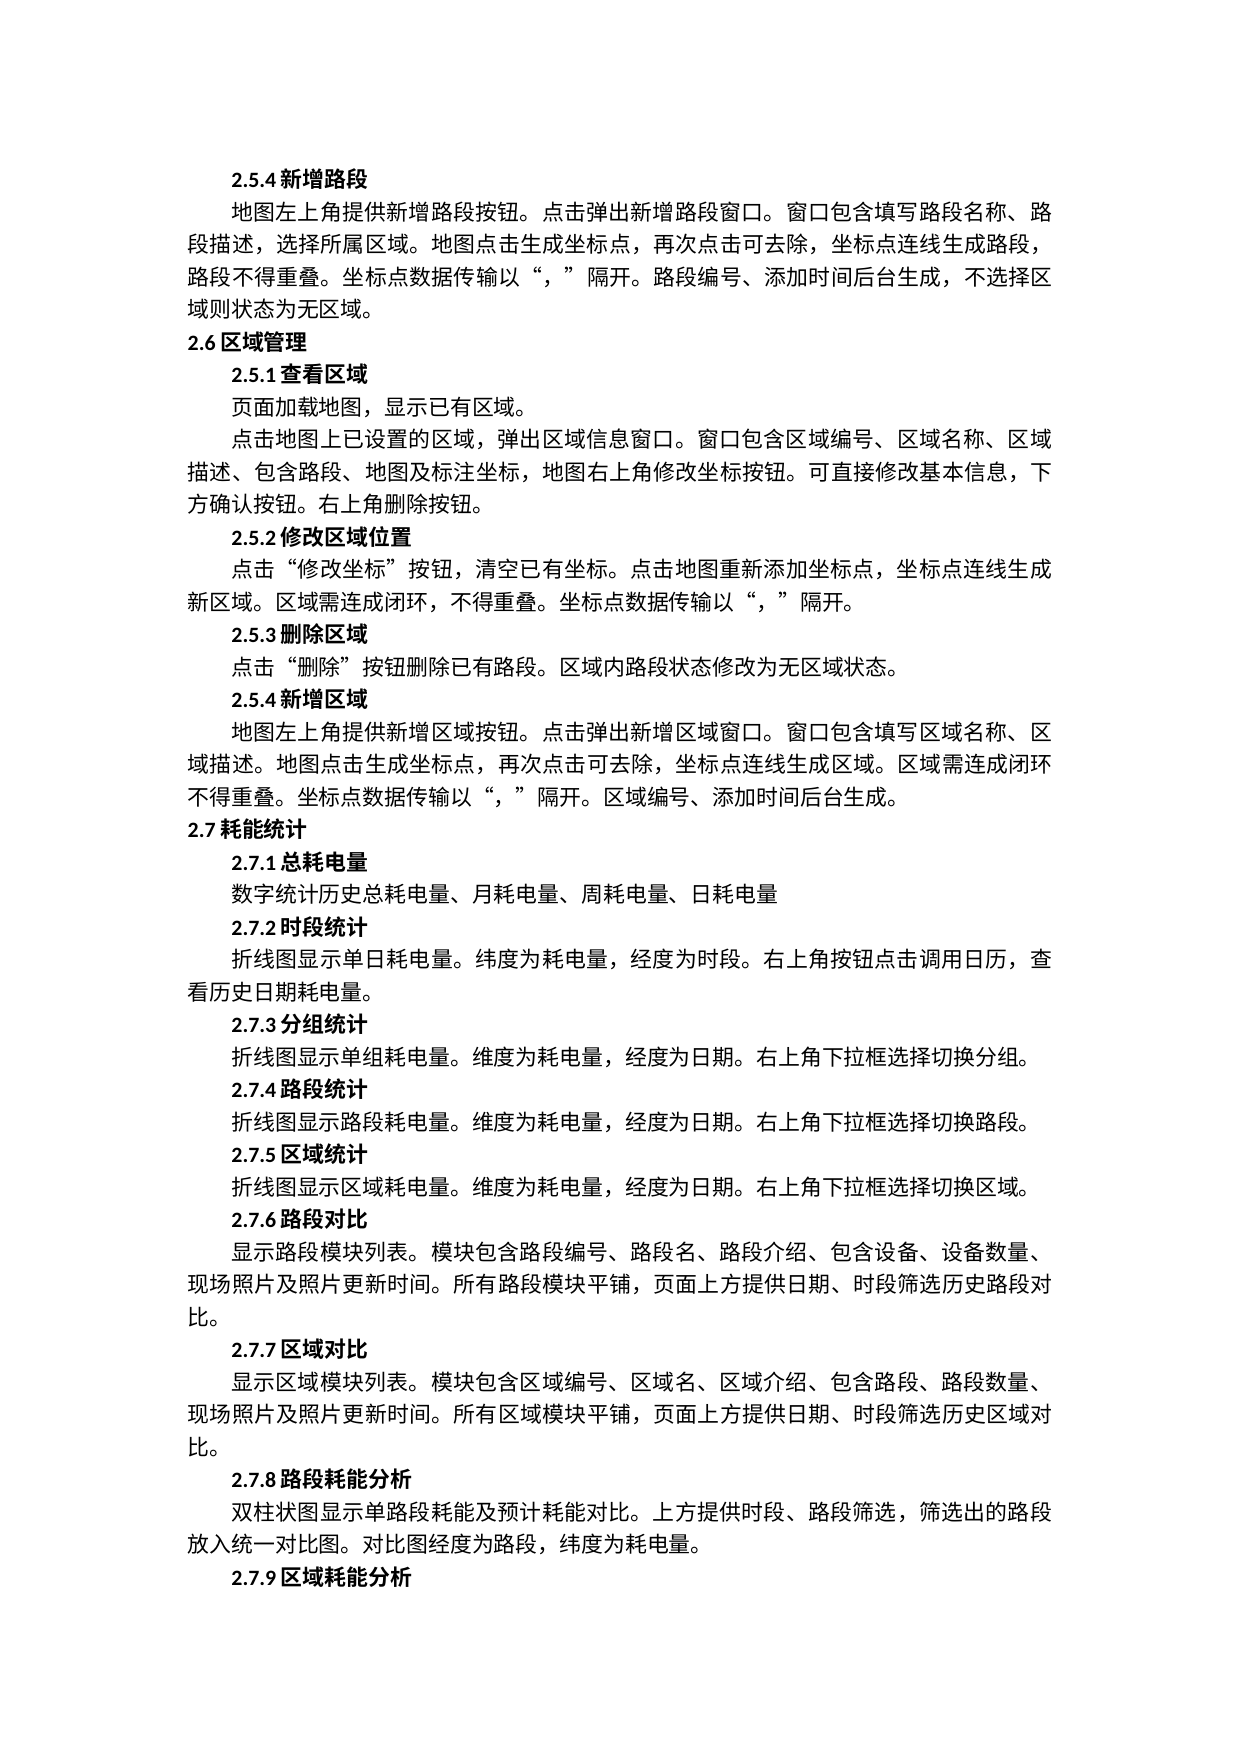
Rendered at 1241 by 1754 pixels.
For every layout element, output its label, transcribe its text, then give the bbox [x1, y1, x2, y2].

text 2.5.4新增路段 [187, 162, 1053, 194]
text 2.7.9区域耗能分析 [187, 1559, 1053, 1592]
text 点击“修改坐标”按钮，清空已有坐标。点击地图重新添加坐标点，坐标点连线生成新区域。区域需连成闭环，不得重叠。坐标点数据传输以“，”隔开。 [187, 552, 1053, 617]
text 地图左上角提供新增区域按钮。点击弹出新增区域窗口。窗口包含填写区域名称、区域描述。地图点击生成坐标点，再次点击可去除，坐标点连线生成区域。区域需连成闭环，不得重叠。坐标点数据传输以“，”隔开。区域编号、添加时间后台生成。 [187, 714, 1053, 812]
text 2.7.1总耗电量 [187, 844, 1053, 877]
text 2.5.1查看区域 [187, 357, 1053, 389]
text 折线图显示单日耗电量。纬度为耗电量，经度为时段。右上角按钮点击调用日历，查看历史日期耗电量。 [187, 942, 1053, 1007]
text 2.7.7区域对比 [187, 1332, 1053, 1364]
text 2.7.5区域统计 [187, 1137, 1053, 1169]
text 2.7耗能统计 [187, 812, 1053, 844]
text 数字统计历史总耗电量、月耗电量、周耗电量、日耗电量 [187, 877, 1053, 909]
text 地图左上角提供新增路段按钮。点击弹出新增路段窗口。窗口包含填写路段名称、路段描述，选择所属区域。地图点击生成坐标点，再次点击可去除，坐标点连线生成路段，路段不得重叠。坐标点数据传输以“，”隔开。路段编号、添加时间后台生成，不选择区域则状态为无区域。 [187, 194, 1053, 324]
text 2.6区域管理 [187, 324, 1053, 357]
text 2.7.2时段统计 [187, 909, 1053, 942]
text 显示区域模块列表。模块包含区域编号、区域名、区域介绍、包含路段、路段数量、现场照片及照片更新时间。所有区域模块平铺，页面上方提供日期、时段筛选历史区域对比。 [187, 1364, 1053, 1462]
text 2.7.4路段统计 [187, 1072, 1053, 1104]
text 折线图显示区域耗电量。维度为耗电量，经度为日期。右上角下拉框选择切换区域。 [187, 1169, 1053, 1202]
text 页面加载地图，显示已有区域。 [187, 389, 1053, 422]
text 2.7.6路段对比 [187, 1202, 1053, 1234]
text 2.5.3删除区域 [187, 617, 1053, 649]
text 点击“删除”按钮删除已有路段。区域内路段状态修改为无区域状态。 [187, 649, 1053, 682]
text 2.5.4新增区域 [187, 682, 1053, 714]
text 2.5.2修改区域位置 [187, 519, 1053, 552]
text 折线图显示路段耗电量。维度为耗电量，经度为日期。右上角下拉框选择切换路段。 [187, 1104, 1053, 1137]
text 点击地图上已设置的区域，弹出区域信息窗口。窗口包含区域编号、区域名称、区域描述、包含路段、地图及标注坐标，地图右上角修改坐标按钮。可直接修改基本信息，下方确认按钮。右上角删除按钮。 [187, 422, 1053, 519]
text 2.7.3分组统计 [187, 1007, 1053, 1039]
text 折线图显示单组耗电量。维度为耗电量，经度为日期。右上角下拉框选择切换分组。 [187, 1039, 1053, 1072]
text 2.7.8路段耗能分析 [187, 1462, 1053, 1494]
text 显示路段模块列表。模块包含路段编号、路段名、路段介绍、包含设备、设备数量、现场照片及照片更新时间。所有路段模块平铺，页面上方提供日期、时段筛选历史路段对比。 [187, 1234, 1053, 1332]
text 双柱状图显示单路段耗能及预计耗能对比。上方提供时段、路段筛选，筛选出的路段放入统一对比图。对比图经度为路段，纬度为耗电量。 [187, 1494, 1053, 1559]
